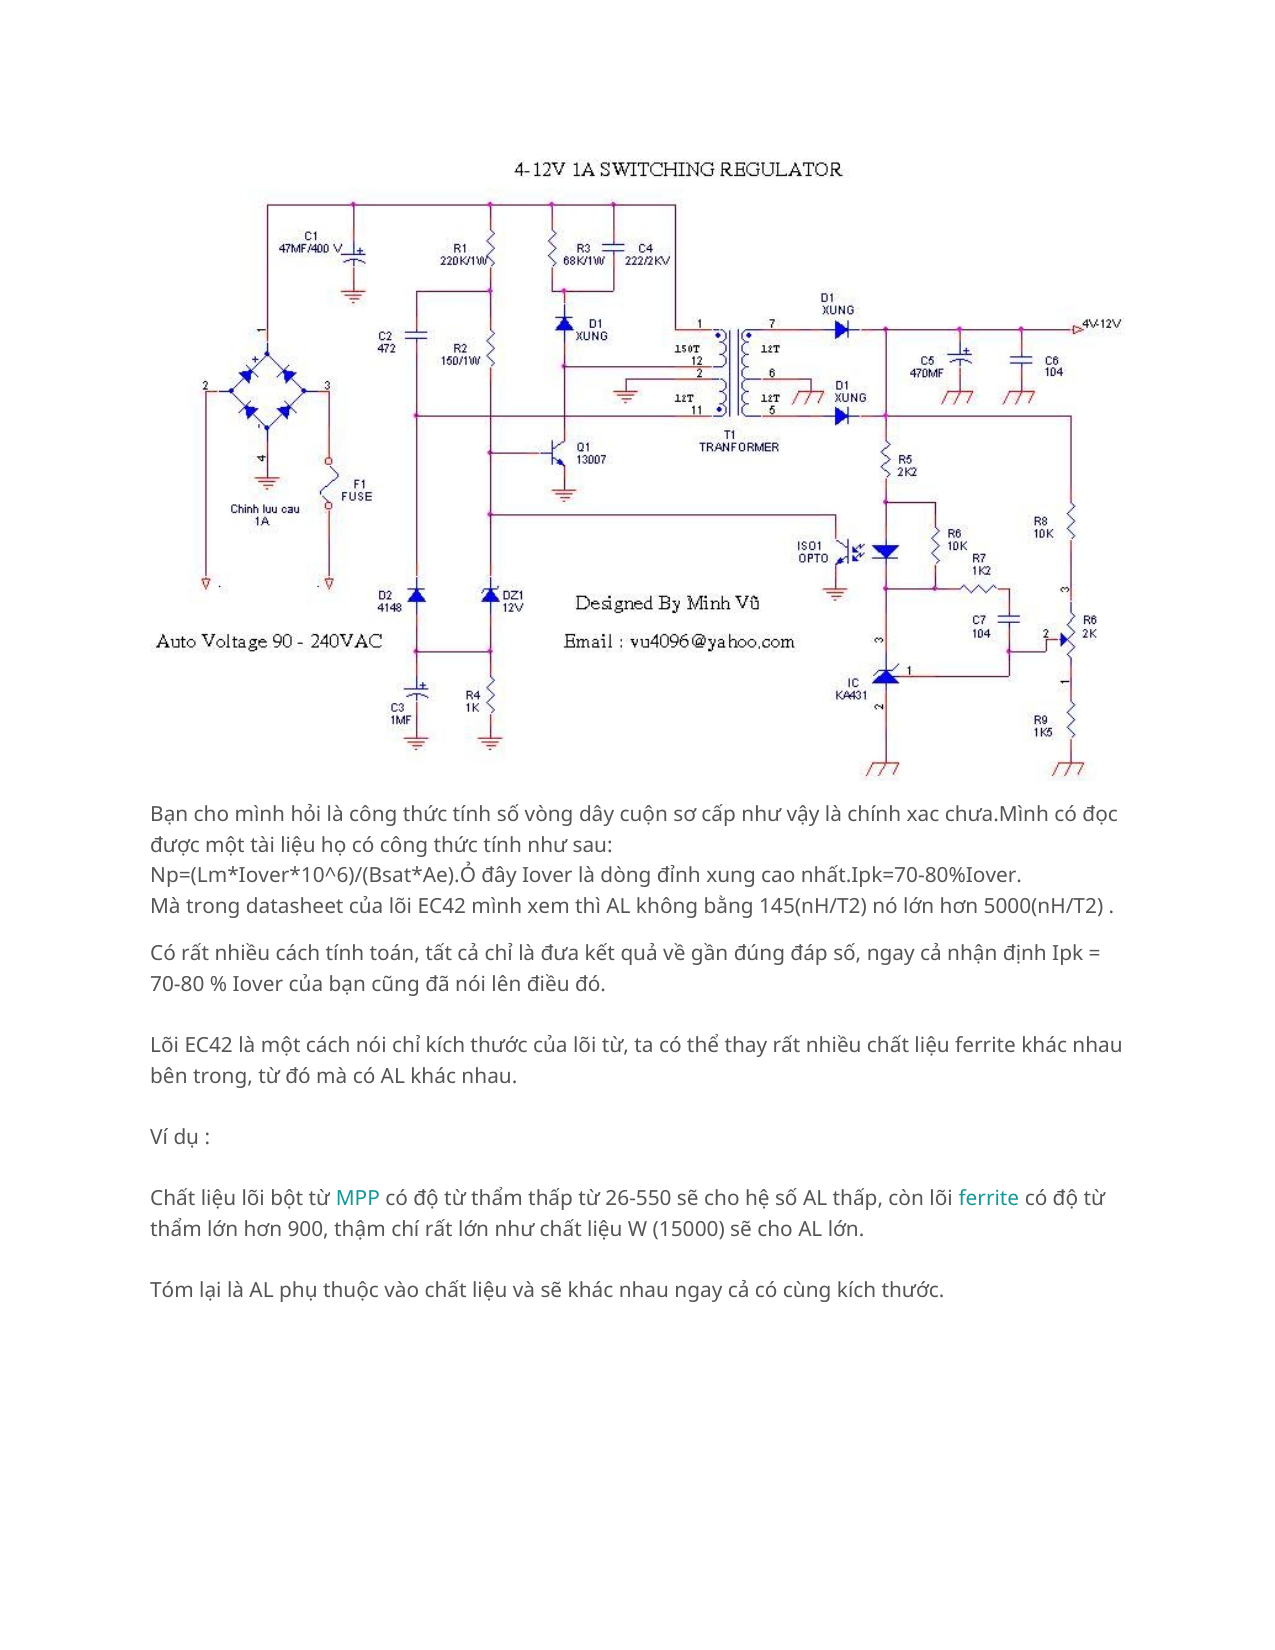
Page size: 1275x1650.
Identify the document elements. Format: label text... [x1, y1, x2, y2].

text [150, 938, 1125, 1304]
picture [150, 150, 1125, 781]
text Bạn cho mình hỏi là công thức tính số vòng dây cuộn sơ cấp như vậy là chính xac chưa.Mình có đọc được một tài liệu họ có công thức tính như sau: Np=(Lm*Iover*10^6)/(Bsat*Ae).Ỏ đây Iover là dòng đỉnh xung cao nhất.Ipk=70-80%Iover. Mà trong datasheet của lõi EC42 mình xem thì AL không bằng 145(nH/T2) nó lớn hơn 5000(nH/T2) . [150, 799, 1125, 919]
